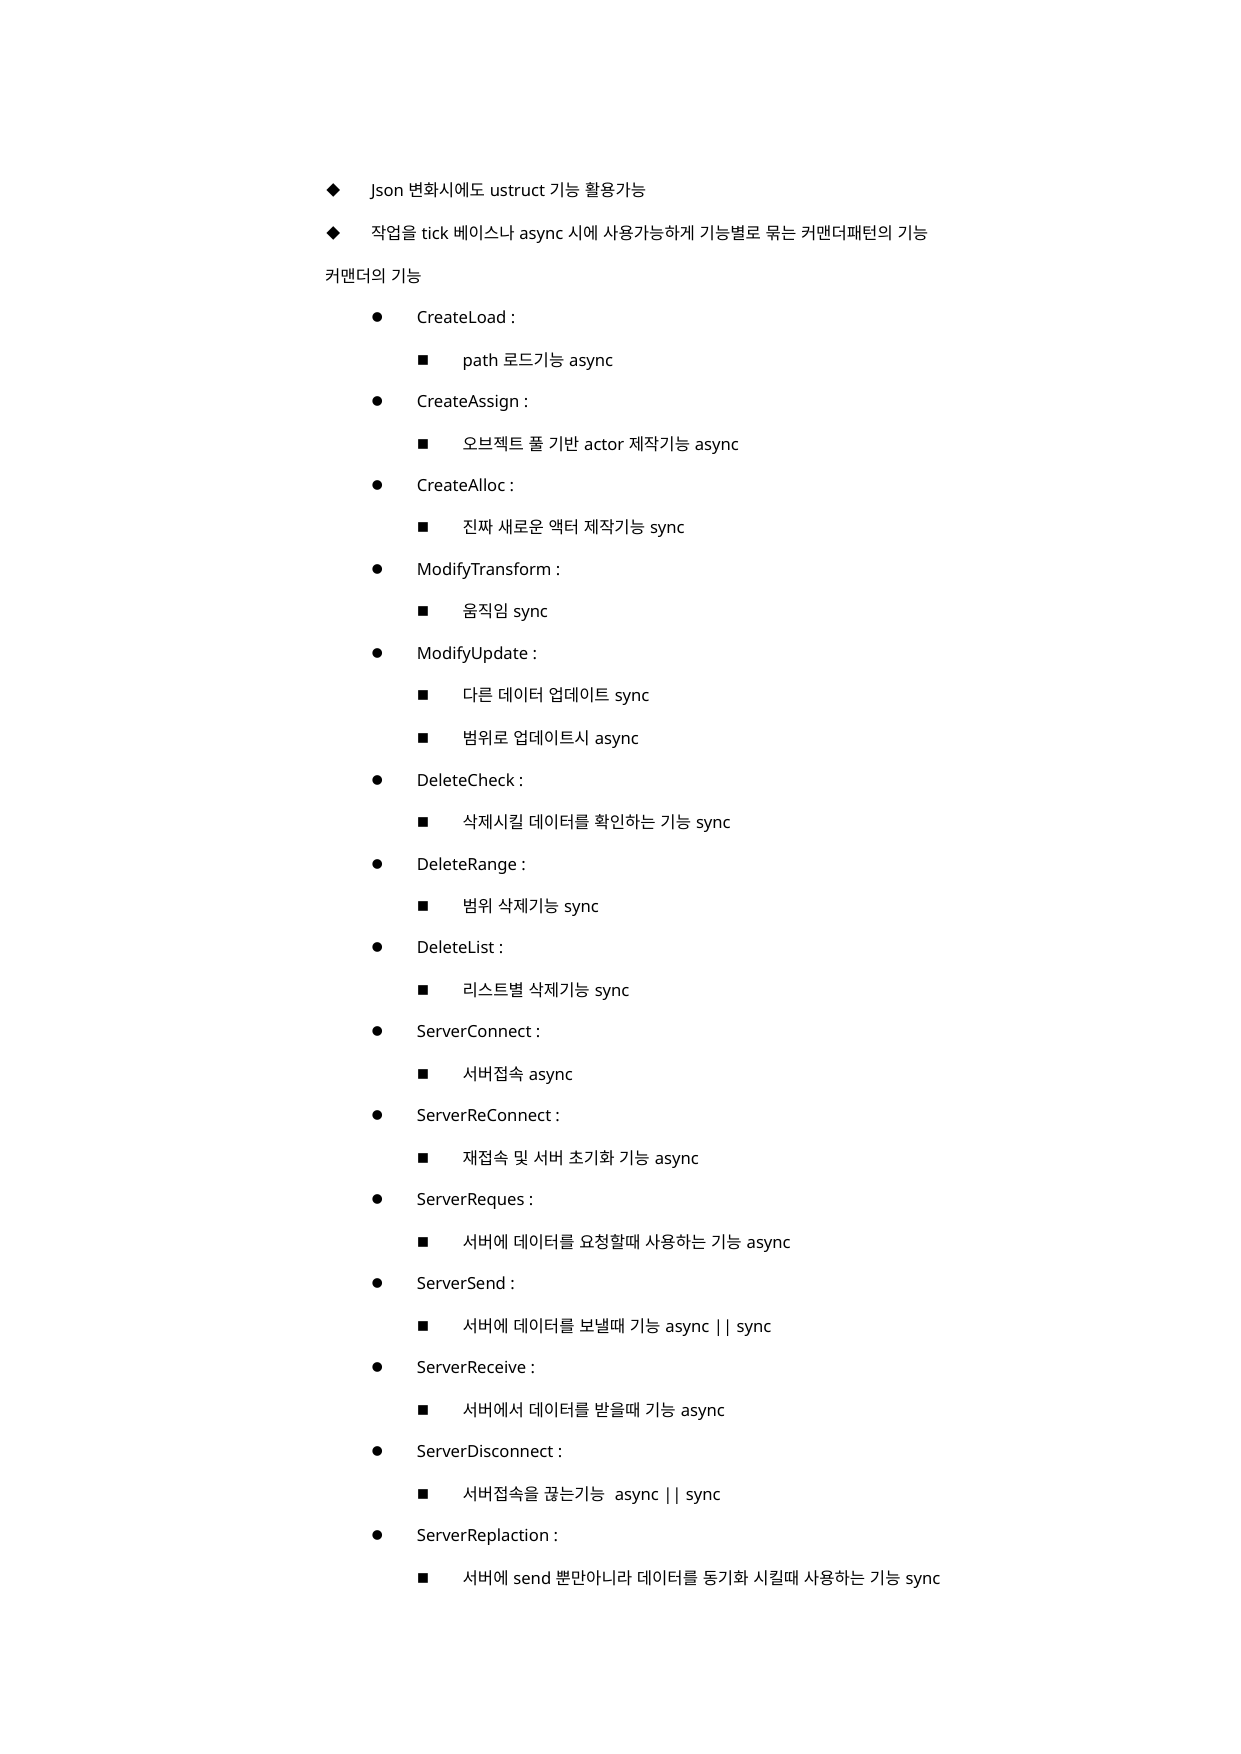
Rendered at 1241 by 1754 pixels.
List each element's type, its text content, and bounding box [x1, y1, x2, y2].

list 다른 데이터 업데이트 sync [417, 682, 1090, 707]
list 서버에 데이터를 보낼때 기능 async || sync [417, 1313, 1090, 1337]
list ModifyUpdate : [371, 641, 1090, 664]
list CreateAlloc : [371, 473, 1090, 496]
list ServerReplaction : [371, 1524, 1090, 1546]
list 리스트별 삭제기능 sync [417, 977, 1090, 1001]
list 서버접속 async [417, 1061, 1090, 1085]
list ServerReceive : [371, 1356, 1090, 1378]
list DeleteList : [371, 936, 1090, 959]
list ServerSend : [371, 1272, 1090, 1294]
list 서버접속을 끊는기능 async || sync [417, 1481, 1090, 1505]
list CreateAssign : [371, 389, 1090, 412]
list 진짜 새로운 액터 제작기능 sync [417, 514, 1090, 539]
list 범위 삭제기능 sync [417, 893, 1090, 917]
list CreateLoad : [371, 306, 1090, 328]
list 서버에 데이터를 요청할때 사용하는 기능 async [417, 1229, 1090, 1253]
list 작업을 tick 베이스나 async 시에 사용가능하게 기능별로 묶는 커맨더패턴의 기능 [325, 220, 1090, 244]
list ServerConnect : [371, 1020, 1090, 1043]
list 삭제시킬 데이터를 확인하는 기능 sync [417, 809, 1090, 833]
list ServerDisconnect : [371, 1440, 1090, 1462]
list 커맨더의 기능 [325, 263, 1090, 287]
list 움직임 sync [417, 598, 1090, 623]
list 범위로 업데이트시 async [417, 725, 1090, 749]
list ServerReques : [371, 1188, 1090, 1211]
list Json 변화시에도 ustruct 기능 활용가능 [325, 177, 1090, 201]
list path 로드기능 async [417, 347, 1090, 371]
list 오브젝트 풀 기반 actor 제작기능 async [417, 431, 1090, 455]
list ModifyTransform : [371, 557, 1090, 580]
list DeleteCheck : [371, 768, 1090, 791]
list DeleteRange : [371, 852, 1090, 875]
list 재접속 및 서버 초기화 기능 async [417, 1145, 1090, 1169]
list 서버에서 데이터를 받을때 기능 async [417, 1397, 1090, 1421]
list ServerReConnect : [371, 1104, 1090, 1127]
list 서버에 send 뿐만아니라 데이터를 동기화 시킬때 사용하는 기능 sync [417, 1565, 1090, 1589]
